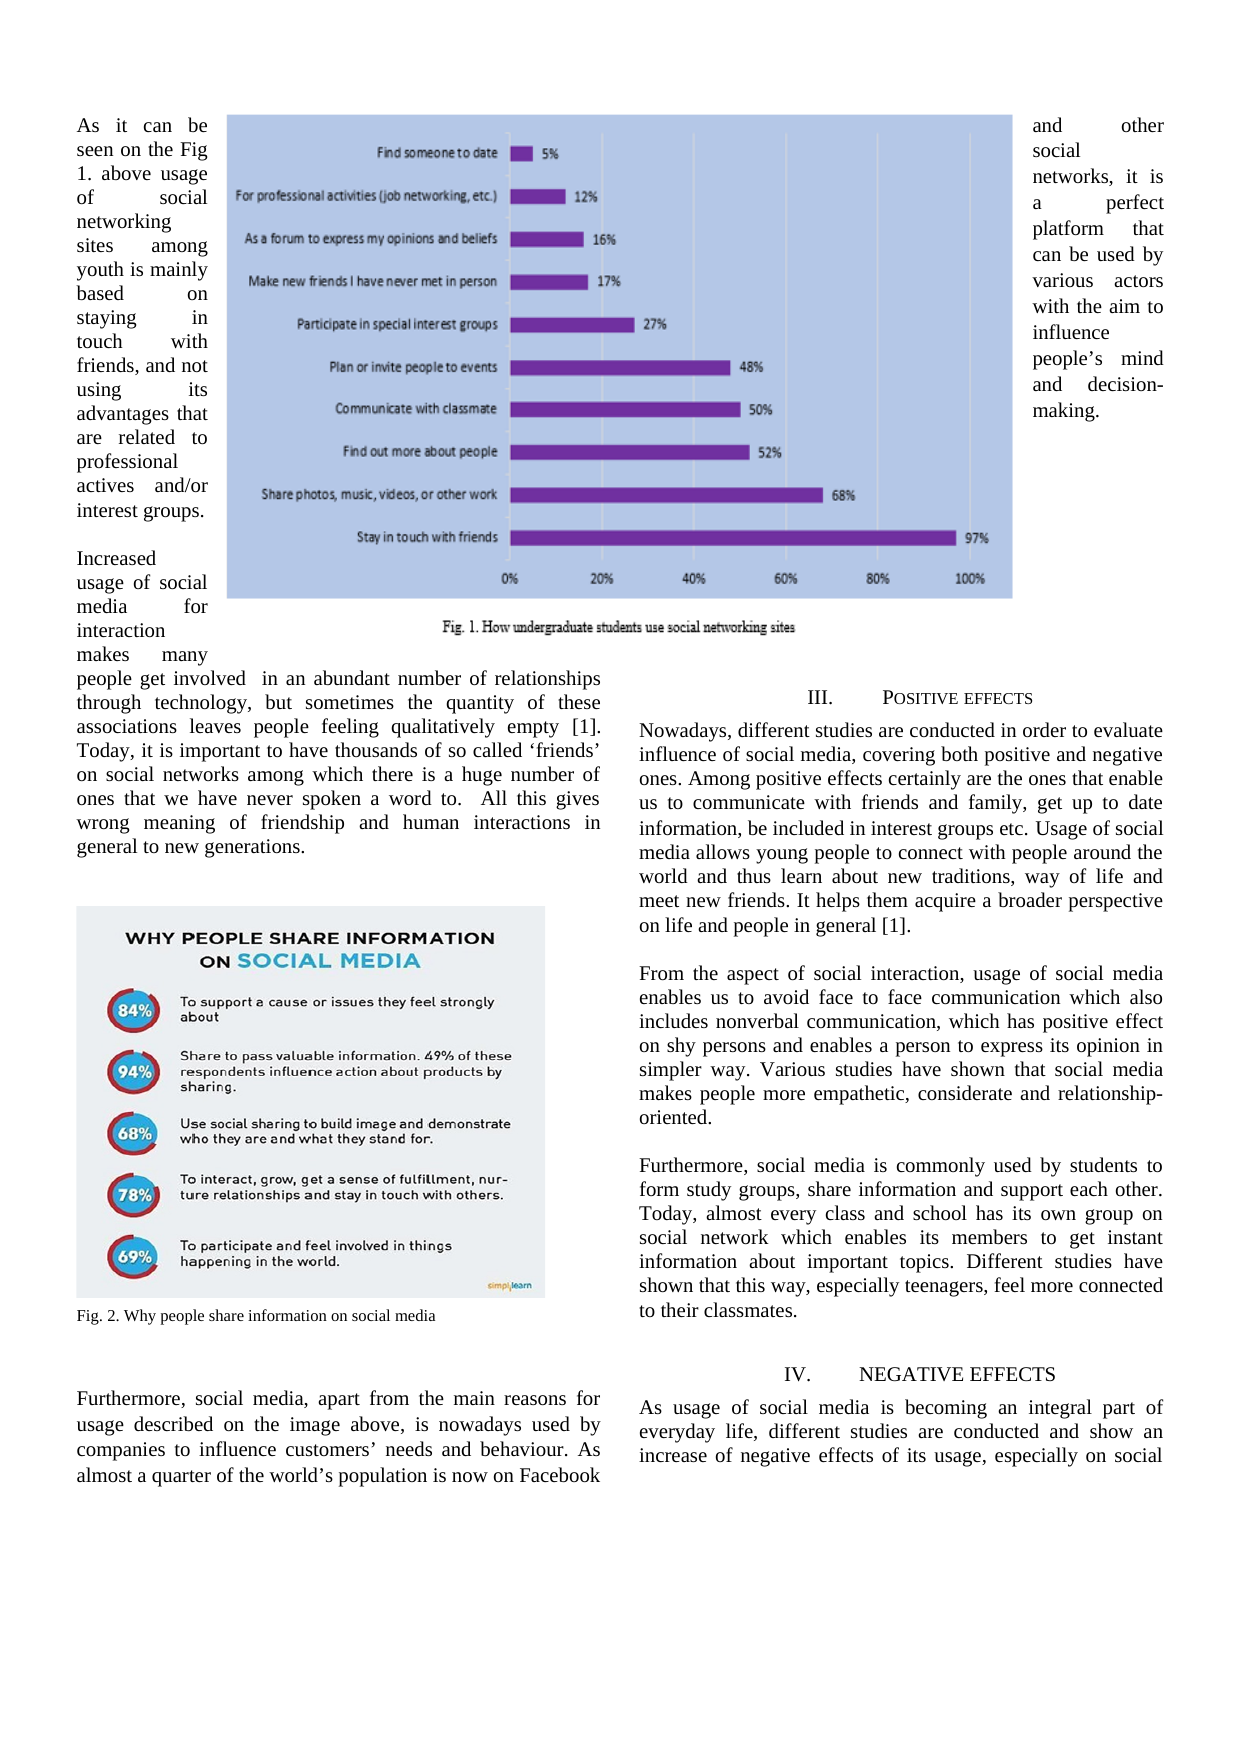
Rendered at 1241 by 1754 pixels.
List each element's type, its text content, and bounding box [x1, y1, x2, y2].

text Fig. 2. Why people share information on social media [76, 1306, 601, 1325]
list NEGATIVE EFFECTS [676, 1362, 1164, 1386]
text Furthermore, social media, apart from the main reasons for usage described on the image above, is nowadays used by companies to influence customers’ needs and behaviour. As almost a quarter of the world’s population is now on Facebook and other social networks, it is a perfect platform that can be used by various actors with the aim to influence people’s mind and decision-making. [1014, 112, 1164, 422]
picture [226, 112, 1014, 647]
text Furthermore, social media, apart from the main reasons for usage described on the image above, is nowadays used by companies to influence customers’ needs and behaviour. As almost a quarter of the world’s population is now on Facebook and other social networks, it is a perfect platform that can be used by various actors with the aim to influence people’s mind and decision-making. [76, 1386, 601, 1487]
list Positive effects [676, 685, 1164, 709]
picture [76, 906, 546, 1298]
text From the aspect of social interaction, usage of social media enables us to avoid face to face communication which also includes nonverbal communication, which has positive effect on shy persons and enables a person to express its opinion in simpler way. Various studies have shown that social media makes people more empathetic, considerate and relationship-oriented. [639, 961, 1164, 1129]
text As it can be seen on the Fig 1. above usage of social networking sites among youth is mainly based on staying in touch with friends, and not using its advantages that are related to professional actives and/or interest groups. [76, 112, 226, 522]
text Nowadays, different studies are conducted in order to evaluate influence of social media, covering both positive and negative ones. Among positive effects certainly are the ones that enable us to communicate with friends and family, get up to date information, be included in interest groups etc. Usage of social media allows young people to connect with people around the world and thus learn about new traditions, way of life and meet new friends. It helps them acquire a broader perspective on life and people in general [1]. [639, 718, 1164, 937]
text Increased usage of social media for interaction makes many people get involved in an abundant number of relationships through technology, but sometimes the quantity of these associations leaves people feeling qualitatively empty [1]. Today, it is important to have thousands of so called ‘friends’ on social networks among which there is a huge number of ones that we have never spoken a word to. All this gives wrong meaning of friendship and human interactions in general to new generations. [76, 546, 601, 858]
text Furthermore, social media is commonly used by students to form study groups, share information and support each other. Today, almost every class and school has its own group on social network which enables its members to get instant information about important topics. Different studies have shown that this way, especially teenagers, feel more connected to their classmates. [639, 1153, 1164, 1322]
